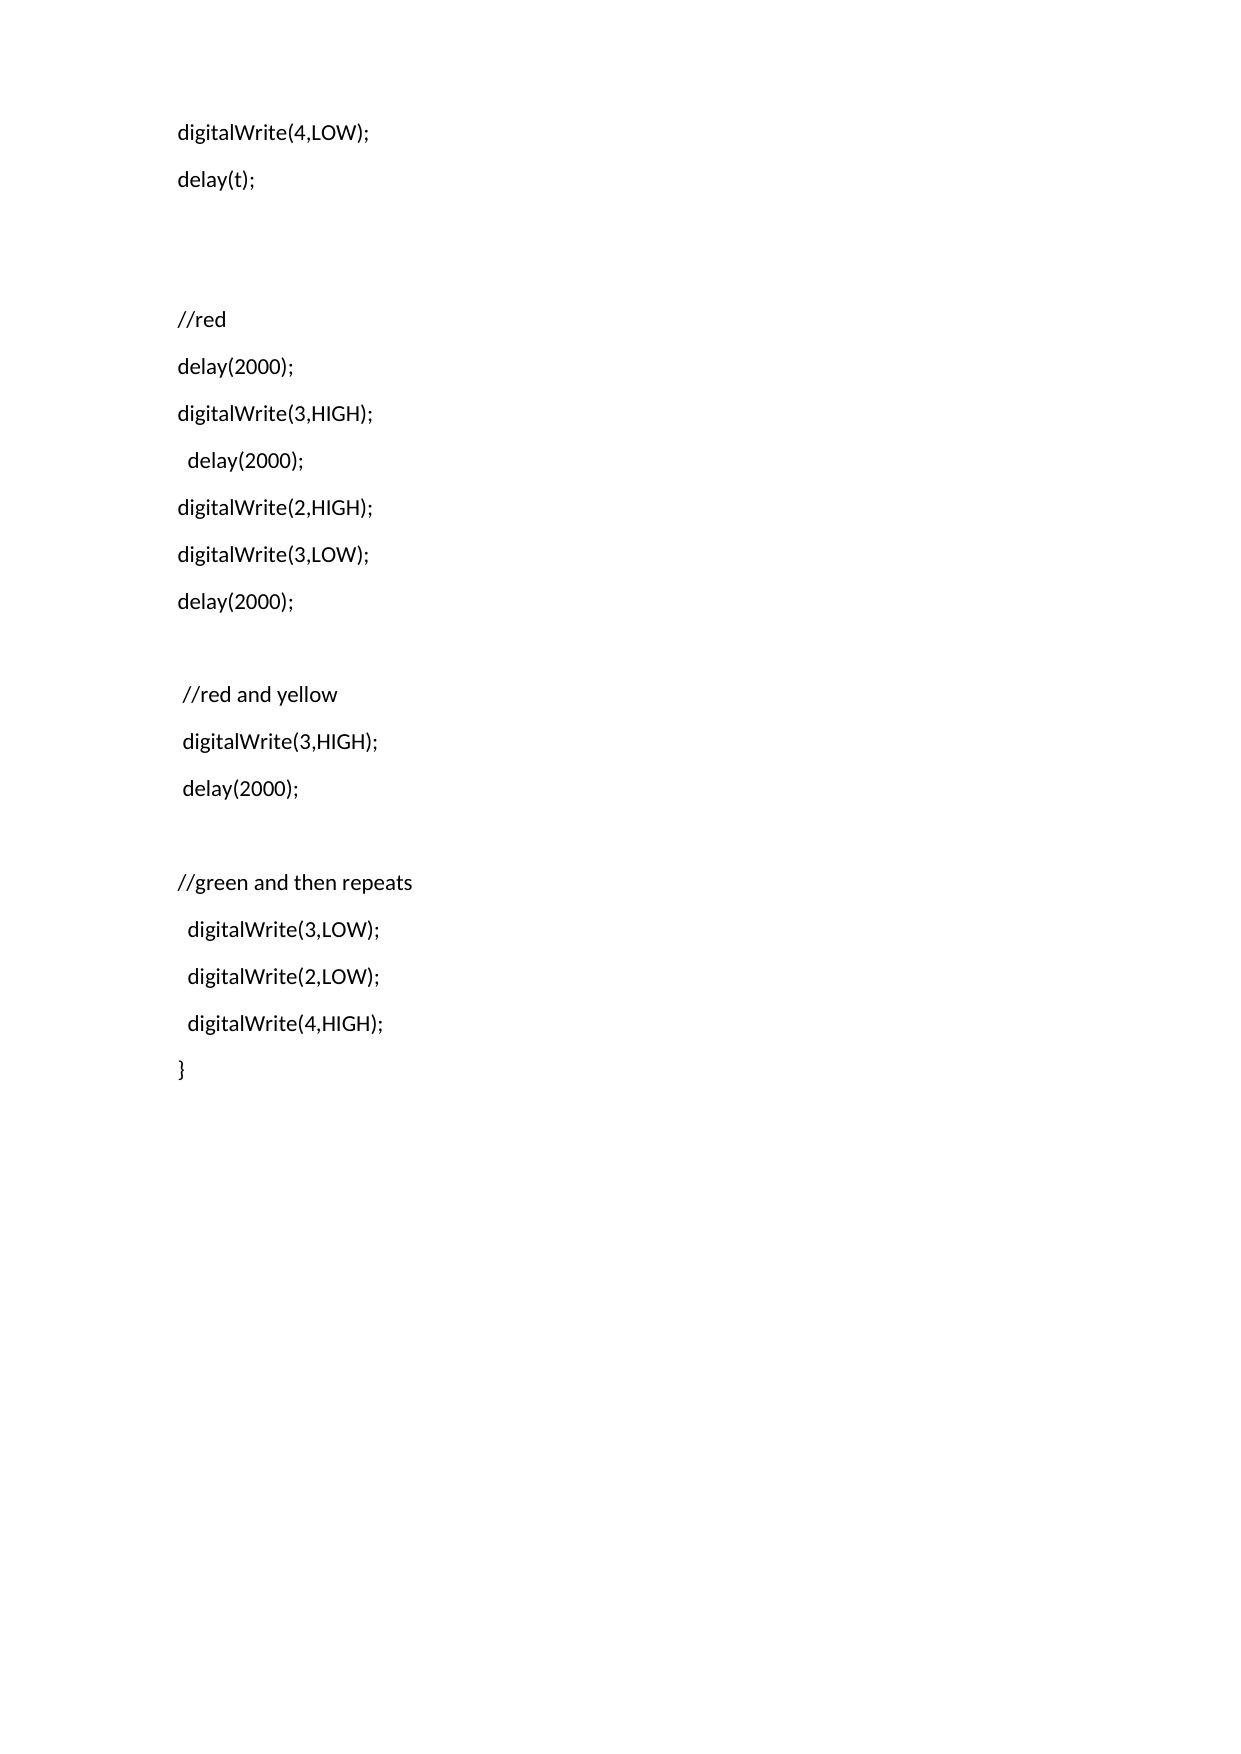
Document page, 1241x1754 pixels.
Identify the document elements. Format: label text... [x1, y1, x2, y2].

text digitalWrite(3,HIGH); [177, 727, 1152, 756]
text digitalWrite(3,LOW); [177, 915, 1152, 943]
text //red [177, 306, 1152, 334]
text delay(2000); [177, 352, 1152, 381]
text delay(2000); [177, 587, 1152, 615]
text } [177, 1056, 1152, 1084]
text digitalWrite(3,HIGH); [177, 399, 1152, 427]
text digitalWrite(2,LOW); [177, 962, 1152, 990]
text delay(2000); [177, 774, 1152, 802]
text digitalWrite(4,HIGH); [177, 1009, 1152, 1037]
text //green and then repeats [177, 868, 1152, 896]
text delay(2000); [177, 446, 1152, 474]
text digitalWrite(3,LOW); [177, 540, 1152, 568]
text delay(t); [177, 165, 1152, 193]
text //red and yellow [177, 681, 1152, 709]
text digitalWrite(4,LOW); [177, 118, 1152, 146]
text digitalWrite(2,HIGH); [177, 493, 1152, 521]
